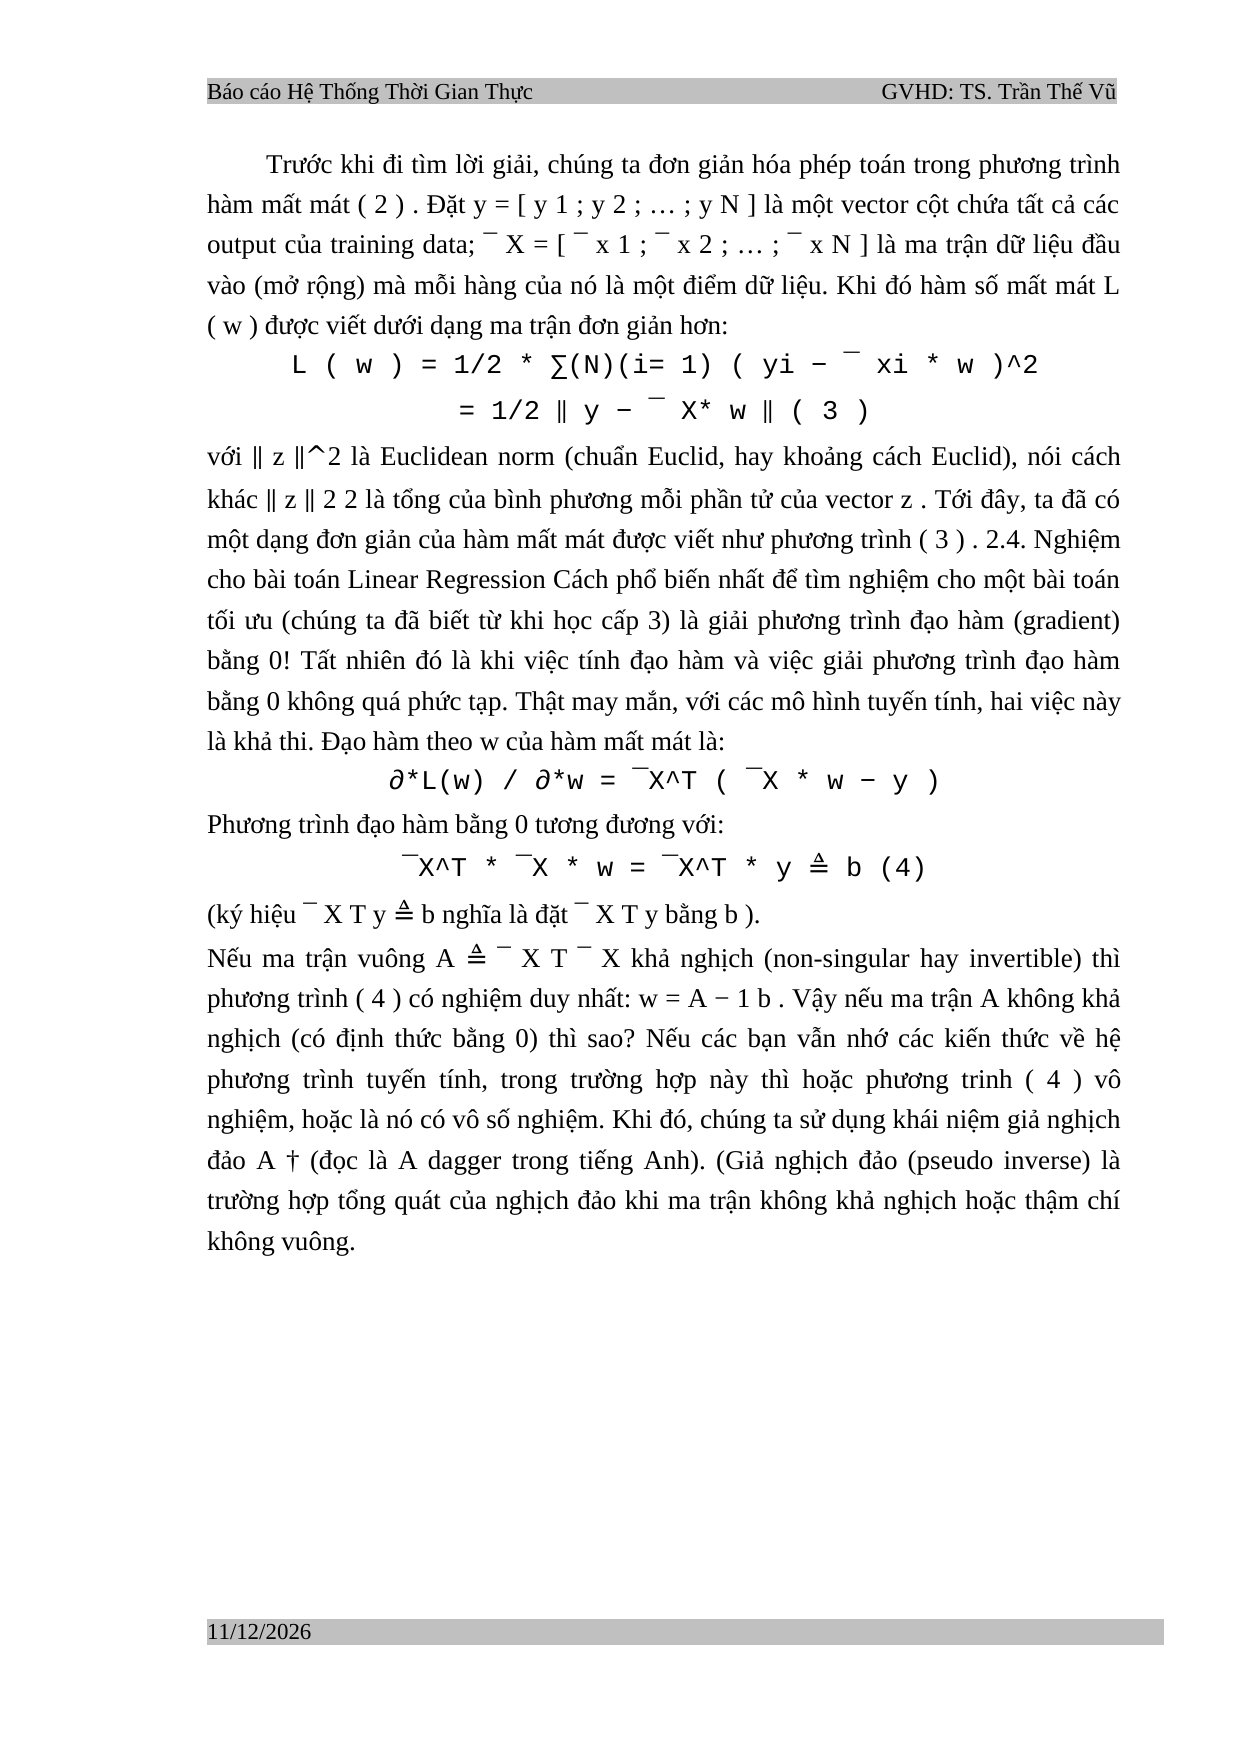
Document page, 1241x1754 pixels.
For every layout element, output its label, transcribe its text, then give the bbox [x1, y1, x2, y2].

text ¯X^T * ¯X * w = ¯X^T * y ≜ b (4) [207, 850, 1122, 885]
text ∂*L(w) / ∂*w = ¯X^T ( ¯X * w − y ) [207, 767, 1122, 798]
text (ký hiệu ¯ X T y ≜ b nghĩa là đặt ¯ X T y bằng b ). [207, 896, 1122, 929]
text với ∥ z ∥^2 là Euclidean norm (chuẩn Euclid, hay khoảng cách Euclid), nói cách khác ∥ z ∥ 2 2 là tổng của bình phương mỗi phần tử của vector z . Tới đây, ta đã có một dạng đơn giản của hàm mất mát được viết như phương trình ( 3 ) . 2.4. Nghiệm cho bài toán Linear Regression Cách phổ biến nhất để tìm nghiệm cho một bài toán tối ưu (chúng ta đã biết từ khi học cấp 3) là giải phương trình đạo hàm (gradient) bằng 0! Tất nhiên đó là khi việc tính đạo hàm và việc giải phương trình đạo hàm bằng 0 không quá phức tạp. Thật may mắn, với các mô hình tuyến tính, hai việc này là khả thi. Đạo hàm theo w của hàm mất mát là: [207, 439, 1122, 756]
text L ( w ) = 1/2 * ∑(N)(i= 1) ( yi − ¯ xi * w )^2 [207, 351, 1122, 382]
text Phương trình đạo hàm bằng 0 tương đương với: [207, 808, 1122, 839]
text = 1/2 ∥ y − ¯ X* w ∥ ( 3 ) [207, 392, 1122, 427]
text Trước khi đi tìm lời giải, chúng ta đơn giản hóa phép toán trong phương trình hàm mất mát ( 2 ) . Đặt y = [ y 1 ; y 2 ; … ; y N ] là một vector cột chứa tất cả các output của training data; ¯ X = [ ¯ x 1 ; ¯ x 2 ; … ; ¯ x N ] là ma trận dữ liệu đầu vào (mở rộng) mà mỗi hàng của nó là một điểm dữ liệu. Khi đó hàm số mất mát L ( w ) được viết dưới dạng ma trận đơn giản hơn: [207, 148, 1122, 341]
text Nếu ma trận vuông A ≜ ¯ X T ¯ X khả nghịch (non-singular hay invertible) thì phương trình ( 4 ) có nghiệm duy nhất: w = A − 1 b . Vậy nếu ma trận A không khả nghịch (có định thức bằng 0) thì sao? Nếu các bạn vẫn nhớ các kiến thức về hệ phương trình tuyến tính, trong trường hợp này thì hoặc phương trinh ( 4 ) vô nghiệm, hoặc là nó có vô số nghiệm. Khi đó, chúng ta sử dụng khái niệm giả nghịch đảo A † (đọc là A dagger trong tiếng Anh). (Giả nghịch đảo (pseudo inverse) là trường hợp tổng quát của nghịch đảo khi ma trận không khả nghịch hoặc thậm chí không vuông. [207, 940, 1122, 1256]
